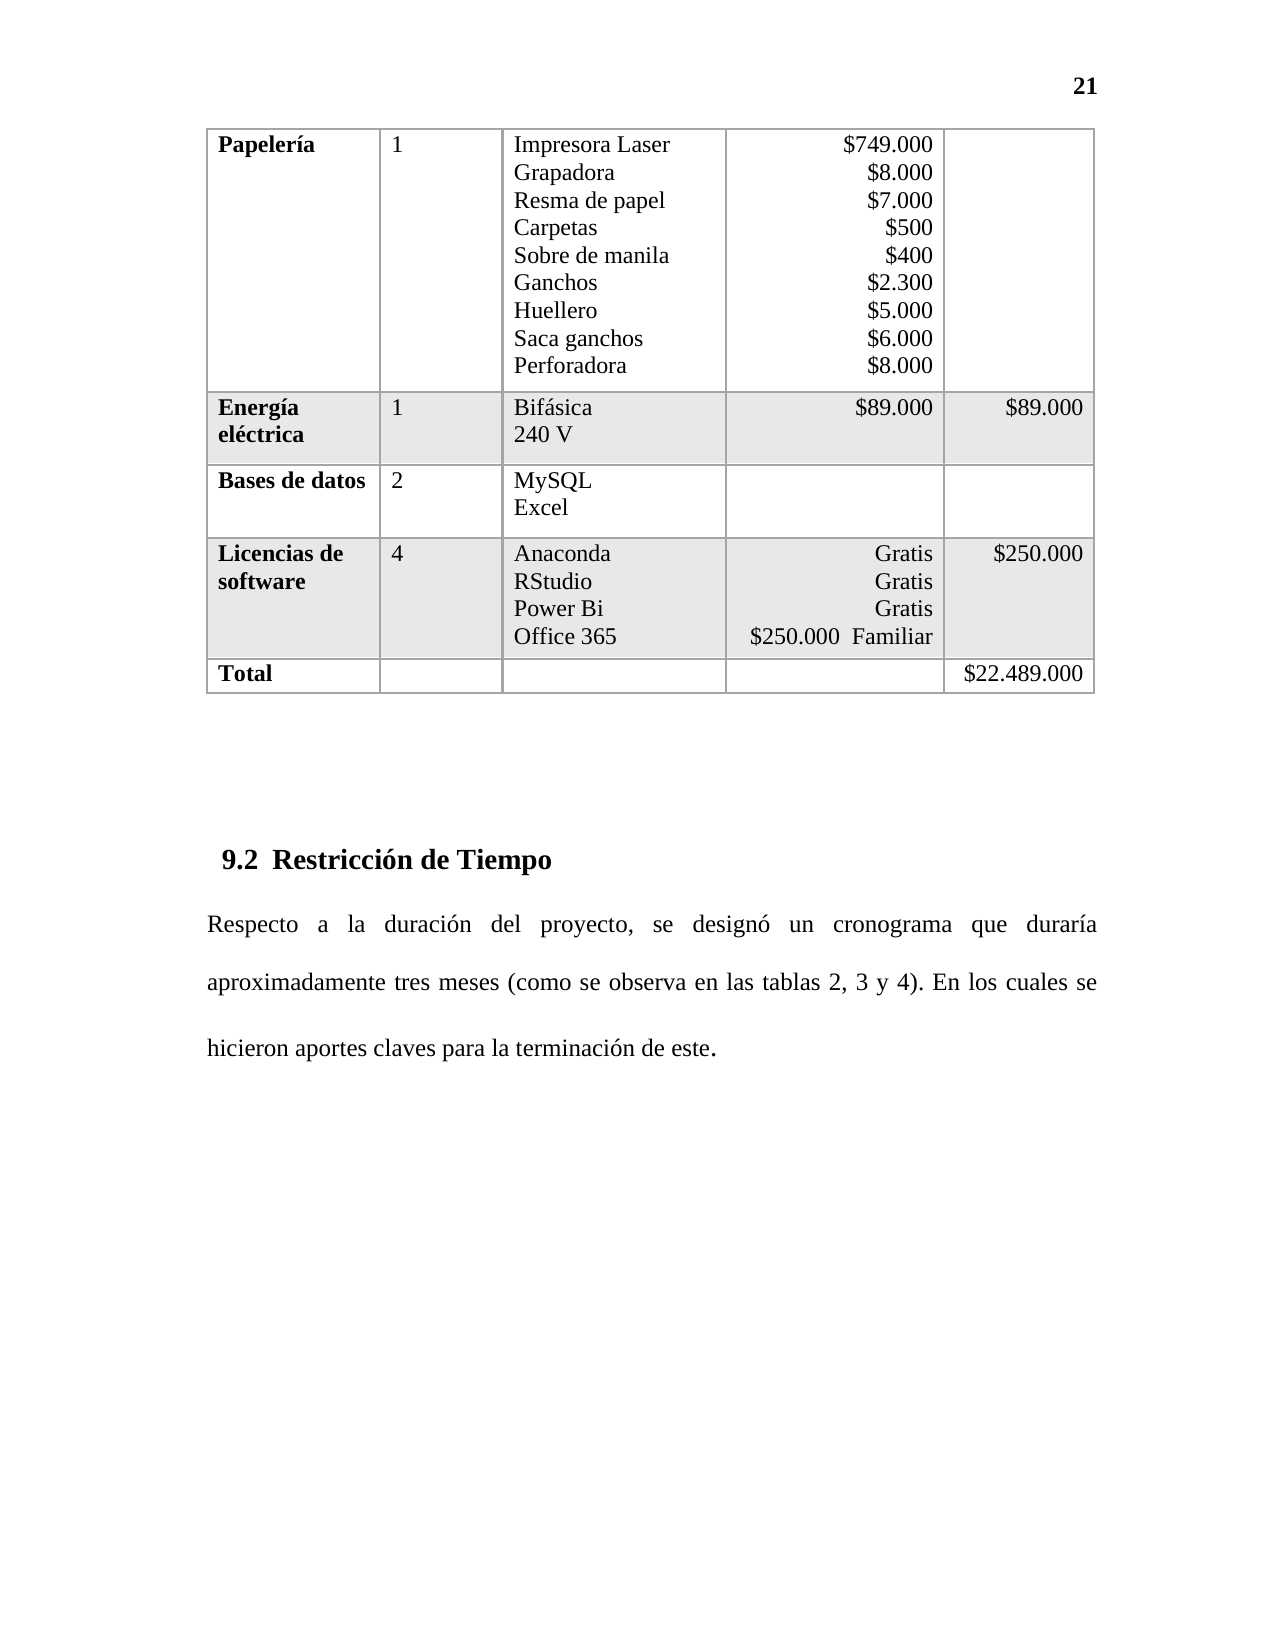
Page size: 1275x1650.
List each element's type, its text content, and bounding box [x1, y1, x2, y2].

table_cell Impresora Laser Grapadora Resma de papel Carpetas Sobre de manila Ganchos Huellero Saca ganchos Perforadora [504, 130, 725, 391]
table_cell 1 [381, 130, 501, 391]
table_cell $250.000 [945, 539, 1093, 657]
table_cell Licencias de software [208, 539, 379, 657]
table_cell Gratis Gratis Gratis $250.000 Familiar [727, 539, 943, 657]
table_cell 2 [381, 466, 501, 537]
subtitle Restricción de Tiempo [222, 842, 1098, 876]
table_cell Bases de datos [208, 466, 379, 537]
table_cell Energía eléctrica [208, 393, 379, 463]
table_cell $749.000 $8.000 $7.000 $500 $400 $2.300 $5.000 $6.000 $8.000 [727, 130, 943, 391]
table_cell Papelería [208, 130, 379, 391]
table_cell [381, 660, 501, 692]
table_cell MySQL Excel [504, 466, 725, 537]
table_cell Total [208, 660, 379, 692]
table_cell Bifásica 240 V [504, 393, 725, 463]
table_cell $89.000 [945, 393, 1093, 463]
table_cell [727, 466, 943, 537]
text Respecto a la duración del proyecto, se designó un cronograma que duraría aproximadamente tres meses (como se observa en las tablas 2, 3 y 4). En los cuales se hicieron aportes claves para la terminación de este. [207, 909, 1098, 1062]
table_cell 4 [381, 539, 501, 657]
table_cell [727, 660, 943, 692]
table_cell [504, 660, 725, 692]
table_cell [945, 130, 1093, 391]
table_cell [945, 466, 1093, 537]
table_cell Anaconda RStudio Power Bi Office 365 [504, 539, 725, 657]
table_cell 1 [381, 393, 501, 463]
table_cell $89.000 [727, 393, 943, 463]
table_cell $22.489.000 [945, 660, 1093, 692]
